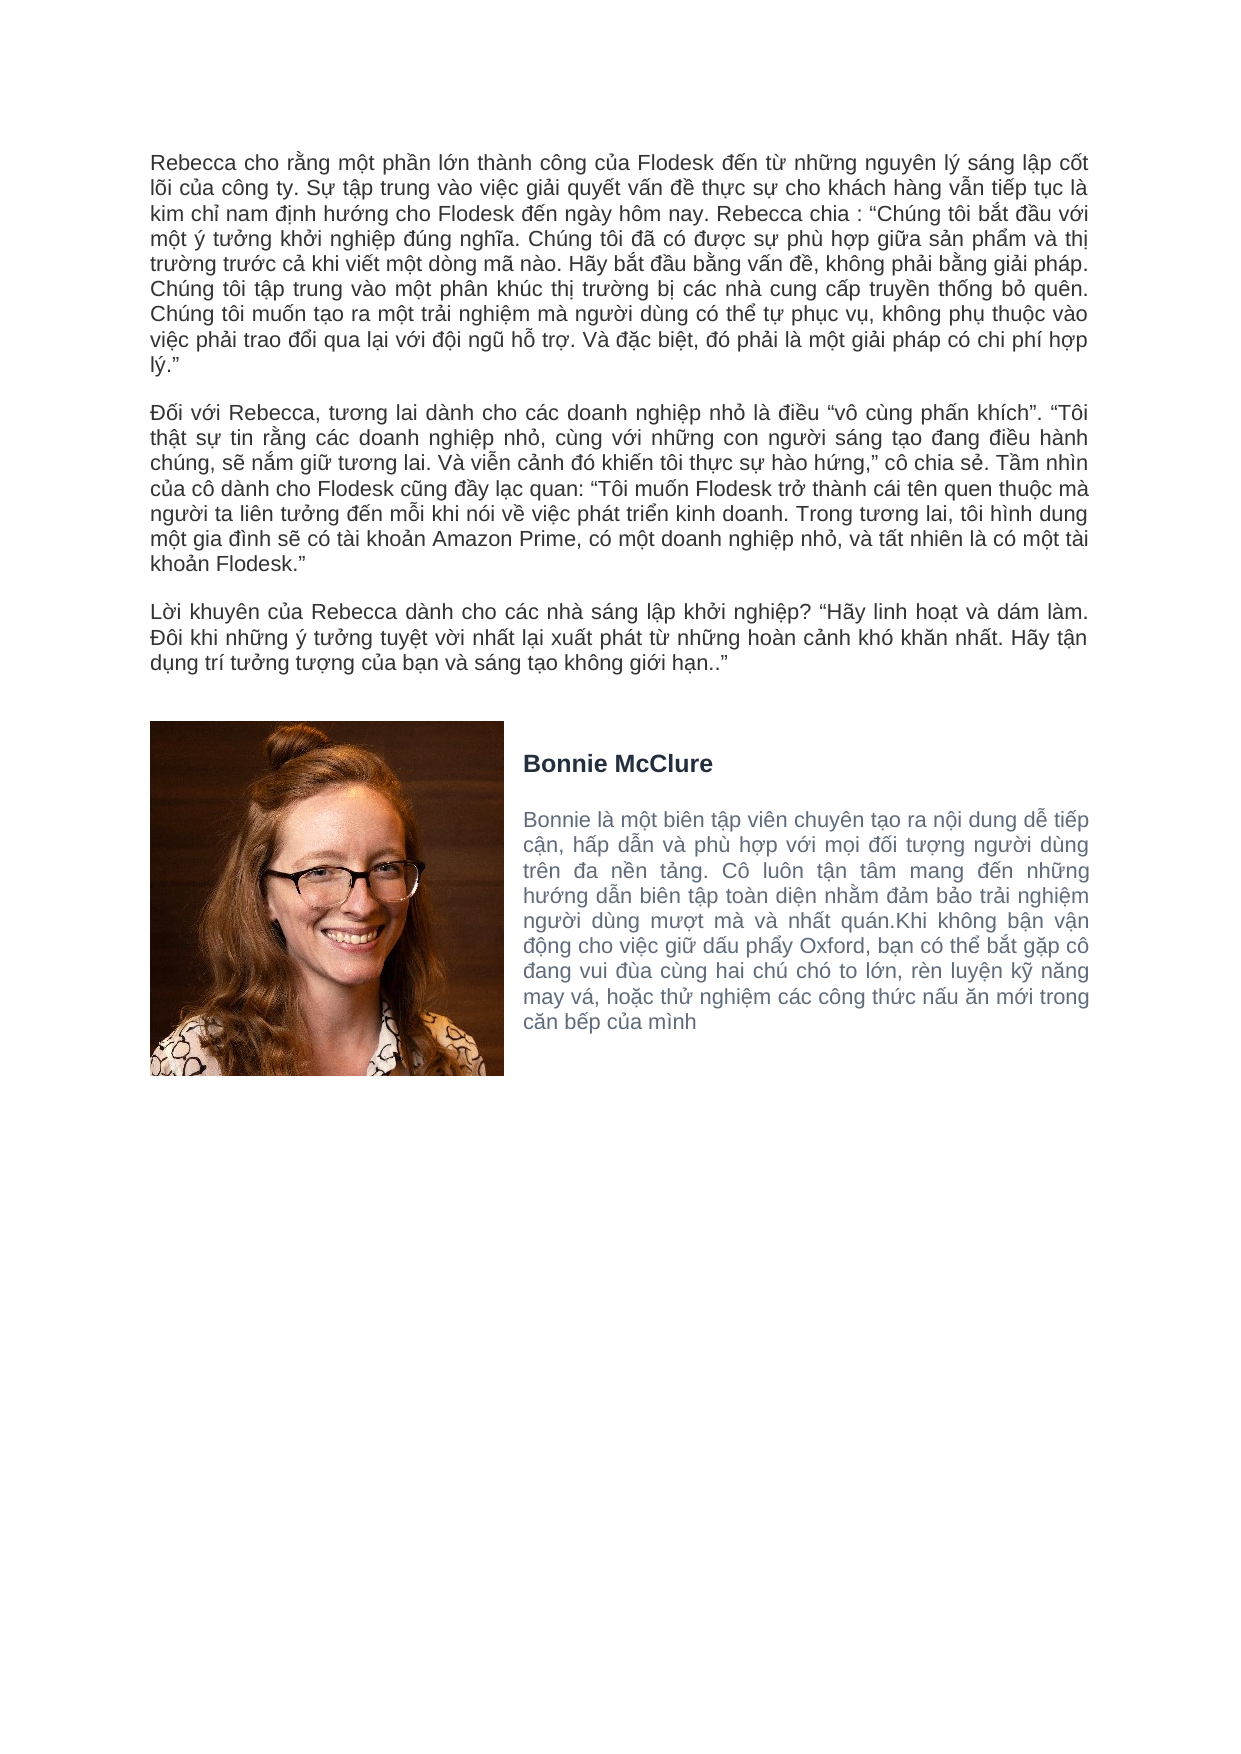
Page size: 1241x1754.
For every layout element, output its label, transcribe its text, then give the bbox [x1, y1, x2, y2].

text Bonnie là một biên tập viên chuyên tạo ra nội dung dễ tiếp cận, hấp dẫn và phù hợp với mọi đối tượng người dùng trên đa nền tảng. Cô luôn tận tâm mang đến những hướng dẫn biên tập toàn diện nhằm đảm bảo trải nghiệm người dùng mượt mà và nhất quán.Khi không bận vận động cho việc giữ dấu phẩy Oxford, bạn có thể bắt gặp cô đang vui đùa cùng hai chú chó to lớn, rèn luyện kỹ năng may vá, hoặc thử nghiệm các công thức nấu ăn mới trong căn bếp của mình [504, 807, 1090, 1034]
text Đối với Rebecca, tương lai dành cho các doanh nghiệp nhỏ là điều “vô cùng phấn khích”. “Tôi thật sự tin rằng các doanh nghiệp nhỏ, cùng với những con người sáng tạo đang điều hành chúng, sẽ nắm giữ tương lai. Và viễn cảnh đó khiến tôi thực sự hào hứng,” cô chia sẻ. Tầm nhìn của cô dành cho Flodesk cũng đầy lạc quan: “Tôi muốn Flodesk trở thành cái tên quen thuộc mà người ta liên tưởng đến mỗi khi nói về việc phát triển kinh doanh. Trong tương lai, tôi hình dung một gia đình sẽ có tài khoản Amazon Prime, có một doanh nghiệp nhỏ, và tất nhiên là có một tài khoản Flodesk.” [150, 400, 1090, 576]
text Lời khuyên của Rebecca dành cho các nhà sáng lập khởi nghiệp? “Hãy linh hoạt và dám làm. Đôi khi những ý tưởng tuyệt vời nhất lại xuất phát từ những hoàn cảnh khó khăn nhất. Hãy tận dụng trí tưởng tượng của bạn và sáng tạo không giới hạn..” [150, 599, 1090, 675]
text Bonnie McClure [504, 749, 1090, 778]
picture [150, 721, 504, 1076]
text Rebecca cho rằng một phần lớn thành công của Flodesk đến từ những nguyên lý sáng lập cốt lõi của công ty. Sự tập trung vào việc giải quyết vấn đề thực sự cho khách hàng vẫn tiếp tục là kim chỉ nam định hướng cho Flodesk đến ngày hôm nay. Rebecca chia : “Chúng tôi bắt đầu với một ý tưởng khởi nghiệp đúng nghĩa. Chúng tôi đã có được sự phù hợp giữa sản phẩm và thị trường trước cả khi viết một dòng mã nào. Hãy bắt đầu bằng vấn đề, không phải bằng giải pháp. Chúng tôi tập trung vào một phân khúc thị trường bị các nhà cung cấp truyền thống bỏ quên. Chúng tôi muốn tạo ra một trải nghiệm mà người dùng có thể tự phục vụ, không phụ thuộc vào việc phải trao đổi qua lại với đội ngũ hỗ trợ. Và đặc biệt, đó phải là một giải pháp có chi phí hợp lý.” [150, 150, 1090, 377]
